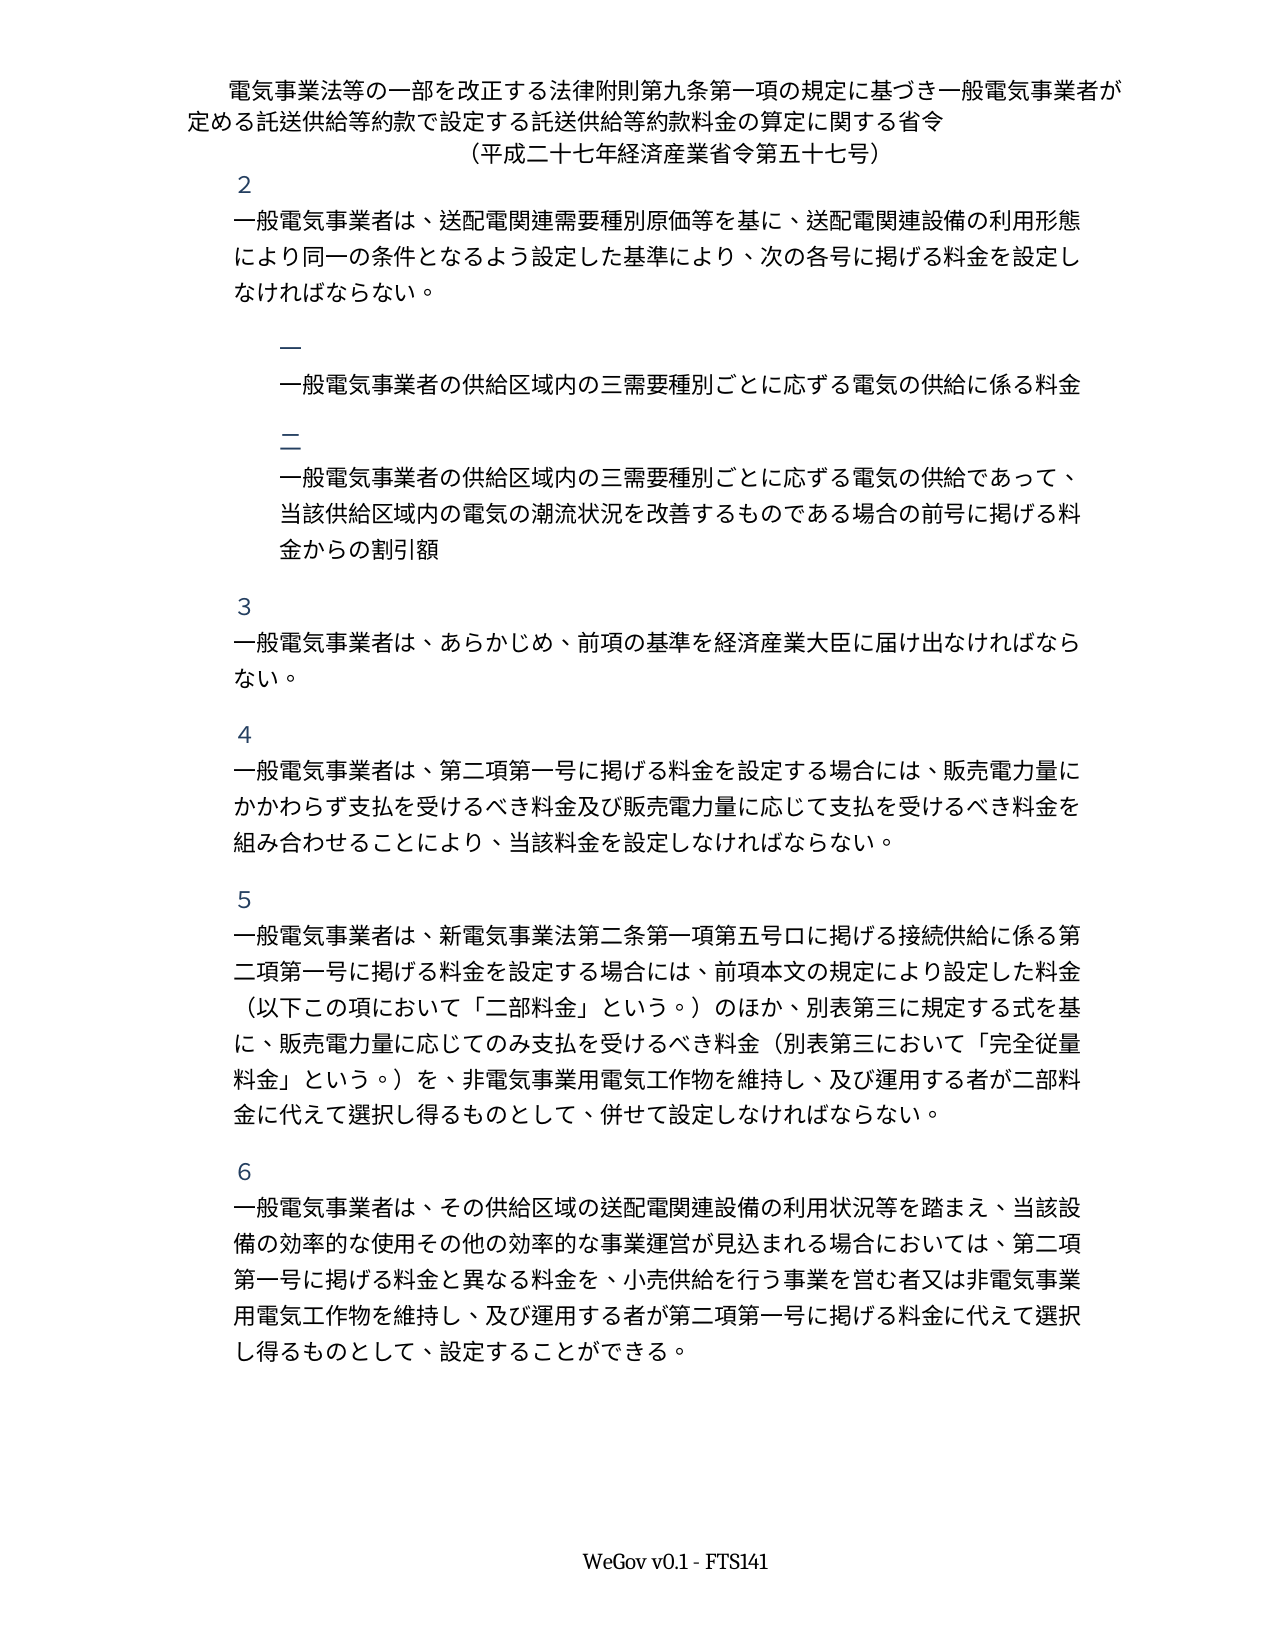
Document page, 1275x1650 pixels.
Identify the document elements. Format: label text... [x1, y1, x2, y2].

subtitle ５ [233, 884, 1087, 915]
text 一般電気事業者は、あらかじめ、前項の基準を経済産業大臣に届け出なければならない。 [233, 627, 1087, 694]
subtitle ３ [233, 591, 1087, 622]
subtitle 一 [279, 333, 1087, 364]
text 一般電気事業者の供給区域内の三需要種別ごとに応ずる電気の供給であって、当該供給区域内の電気の潮流状況を改善するものである場合の前号に掲げる料金からの割引額 [279, 462, 1087, 565]
subtitle ４ [233, 719, 1087, 751]
text 一般電気事業者は、第二項第一号に掲げる料金を設定する場合には、販売電力量にかかわらず支払を受けるべき料金及び販売電力量に応じて支払を受けるべき料金を組み合わせることにより、当該料金を設定しなければならない。 [233, 755, 1087, 858]
text 一般電気事業者は、送配電関連需要種別原価等を基に、送配電関連設備の利用形態により同一の条件となるよう設定した基準により、次の各号に掲げる料金を設定しなければならない。 [233, 205, 1087, 308]
subtitle ６ [233, 1156, 1087, 1187]
subtitle 二 [279, 426, 1087, 457]
text 一般電気事業者の供給区域内の三需要種別ごとに応ずる電気の供給に係る料金 [279, 369, 1087, 401]
subtitle ２ [233, 169, 1087, 200]
text 一般電気事業者は、その供給区域の送配電関連設備の利用状況等を踏まえ、当該設備の効率的な使用その他の効率的な事業運営が見込まれる場合においては、第二項第一号に掲げる料金と異なる料金を、小売供給を行う事業を営む者又は非電気事業用電気工作物を維持し、及び運用する者が第二項第一号に掲げる料金に代えて選択し得るものとして、設定することができる。 [233, 1192, 1087, 1367]
text 一般電気事業者は、新電気事業法第二条第一項第五号ロに掲げる接続供給に係る第二項第一号に掲げる料金を設定する場合には、前項本文の規定により設定した料金（以下この項において「二部料金」という。）のほか、別表第三に規定する式を基に、販売電力量に応じてのみ支払を受けるべき料金（別表第三において「完全従量料金」という。）を、非電気事業用電気工作物を維持し、及び運用する者が二部料金に代えて選択し得るものとして、併せて設定しなければならない。 [233, 920, 1087, 1131]
